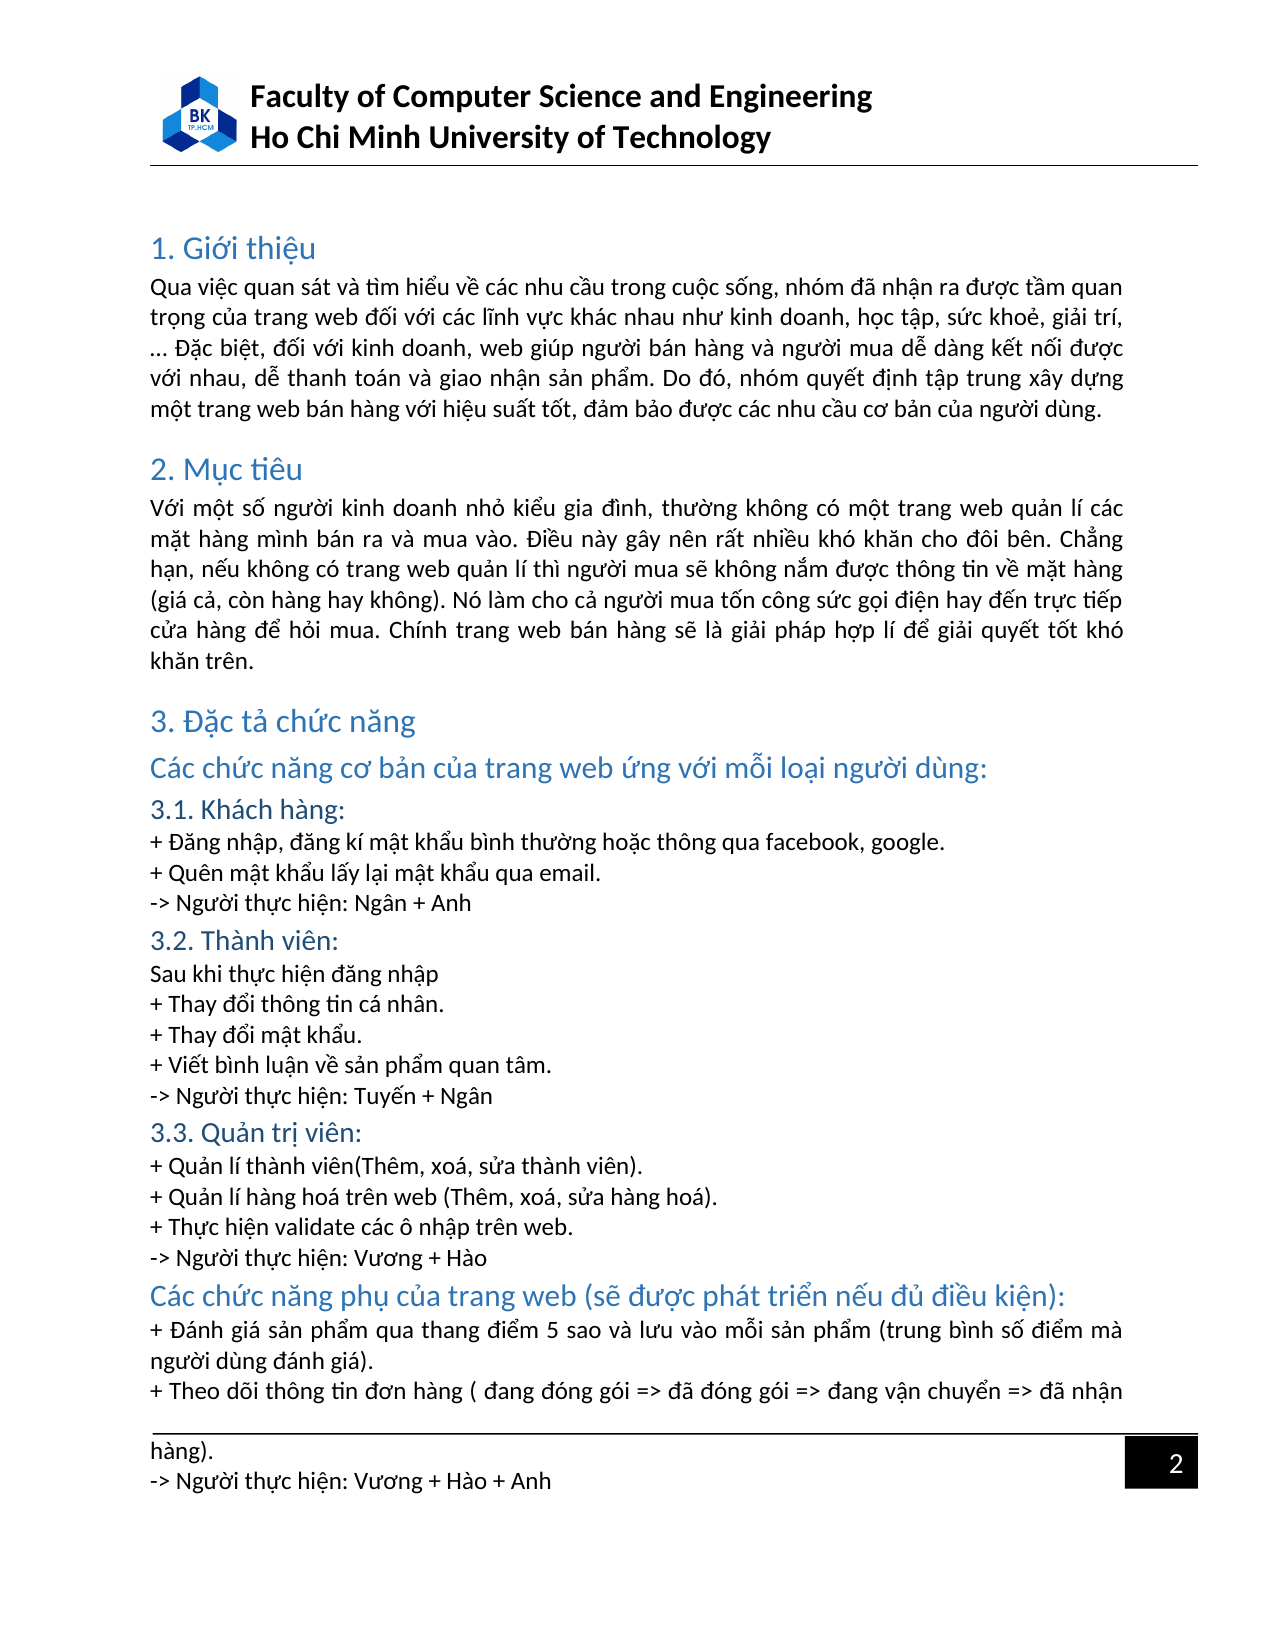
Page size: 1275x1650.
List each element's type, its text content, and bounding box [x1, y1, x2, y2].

subtitle Các chức năng phụ của trang web (sẽ được phát triển nếu đủ điều kiện): [150, 1276, 1125, 1314]
text + Quản lí hàng hoá trên web (Thêm, xoá, sửa hàng hoá). [150, 1181, 1125, 1211]
subtitle 3.1. Khách hàng: [150, 791, 1125, 826]
subtitle Các chức năng cơ bản của trang web ứng với mỗi loại người dùng: [150, 748, 1125, 787]
text + Thay đổi mật khẩu. [150, 1019, 1125, 1049]
text Với một số người kinh doanh nhỏ kiểu gia đình, thường không có một trang web quản lí các mặt hàng mình bán ra và mua vào. Điều này gây nên rất nhiều khó khăn cho đôi bên. Chẳng hạn, nếu không có trang web quản lí thì người mua sẽ không nắm được thông tin về mặt hàng (giá cả, còn hàng hay không). Nó làm cho cả người mua tốn công sức gọi điện hay đến trực tiếp cửa hàng để hỏi mua. Chính trang web bán hàng sẽ là giải pháp hợp lí để giải quyết tốt khó khăn trên. [150, 492, 1125, 675]
subtitle 3. Đặc tả chức năng [150, 700, 1125, 741]
text + Thực hiện validate các ô nhập trên web. [150, 1211, 1125, 1242]
text + Đăng nhập, đăng kí mật khẩu bình thường hoặc thông qua facebook, google. [150, 826, 1125, 857]
text + Viết bình luận về sản phẩm quan tâm. [150, 1049, 1125, 1080]
text + Thay đổi thông tin cá nhân. [150, 988, 1125, 1019]
text + Quên mật khẩu lấy lại mật khẩu qua email. [150, 857, 1125, 887]
text -> Người thực hiện: Vương + Hào + Anh [150, 1465, 1125, 1496]
text Qua việc quan sát và tìm hiểu về các nhu cầu trong cuộc sống, nhóm đã nhận ra được tầm quan trọng của trang web đối với các lĩnh vực khác nhau như kinh doanh, học tập, sức khoẻ, giải trí, … Đặc biệt, đối với kinh doanh, web giúp người bán hàng và người mua dễ dàng kết nối được với nhau, dễ thanh toán và giao nhận sản phẩm. Do đó, nhóm quyết định tập trung xây dựng một trang web bán hàng với hiệu suất tốt, đảm bảo được các nhu cầu cơ bản của người dùng. [150, 271, 1125, 423]
subtitle 3.3. Quản trị viên: [150, 1114, 1125, 1150]
text + Theo dõi thông tin đơn hàng ( đang đóng gói => đã đóng gói => đang vận chuyển => đã nhận hàng). [150, 1376, 1125, 1465]
text -> Người thực hiện: Tuyến + Ngân [150, 1080, 1125, 1110]
text -> Người thực hiện: Ngân + Anh [150, 887, 1125, 918]
text -> Người thực hiện: Vương + Hào [150, 1242, 1125, 1272]
text Sau khi thực hiện đăng nhập [150, 958, 1125, 988]
subtitle 3.2. Thành viên: [150, 922, 1125, 958]
subtitle 2. Mục tiêu [150, 448, 1125, 489]
text + Đánh giá sản phẩm qua thang điểm 5 sao và lưu vào mỗi sản phẩm (trung bình số điểm mà người dùng đánh giá). [150, 1314, 1125, 1376]
text + Quản lí thành viên(Thêm, xoá, sửa thành viên). [150, 1150, 1125, 1181]
picture [161, 75, 238, 154]
subtitle 1. Giới thiệu [150, 227, 1125, 267]
